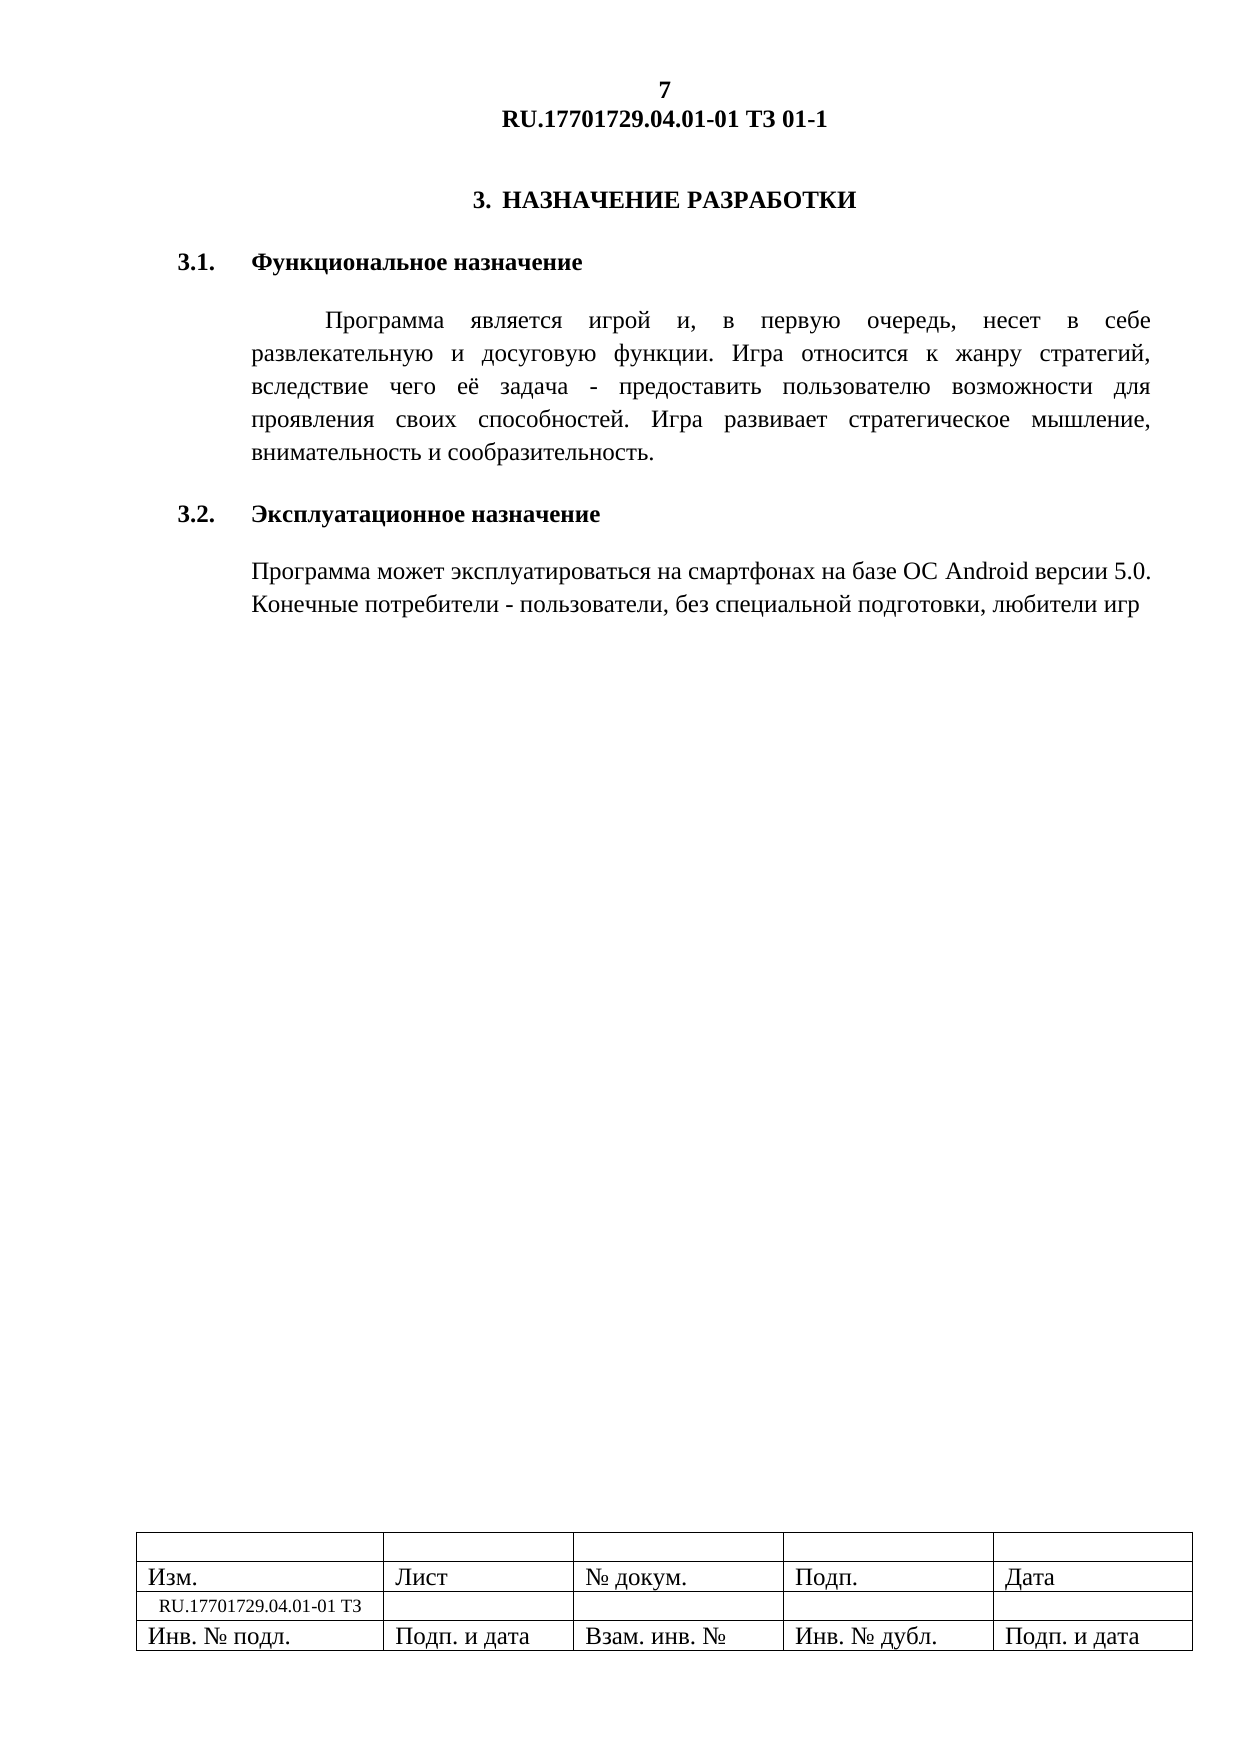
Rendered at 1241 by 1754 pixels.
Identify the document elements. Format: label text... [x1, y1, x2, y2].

subtitle 3. НАЗНАЧЕНИЕ РАЗРАБОТКИ [177, 186, 1152, 214]
text Программа может эксплуатироваться на смартфонах на базе OC Android версии 5.0. Конечные потребители - пользователи, без специальной подготовки, любители игр [236, 556, 1152, 618]
text Программа является игрой и, в первую очередь, несет в себе развлекательную и досуговую функции. Игра относится к жанру стратегий, вследствие чего её задача - предоставить пользователю возможности для проявления своих способностей. Игра развивает стратегическое мышление, внимательность и сообразительность. [251, 305, 1152, 466]
text 3.2. Эксплуатационное назначение [177, 499, 1154, 527]
text 3.1. Функциональное назначение [177, 247, 1154, 276]
